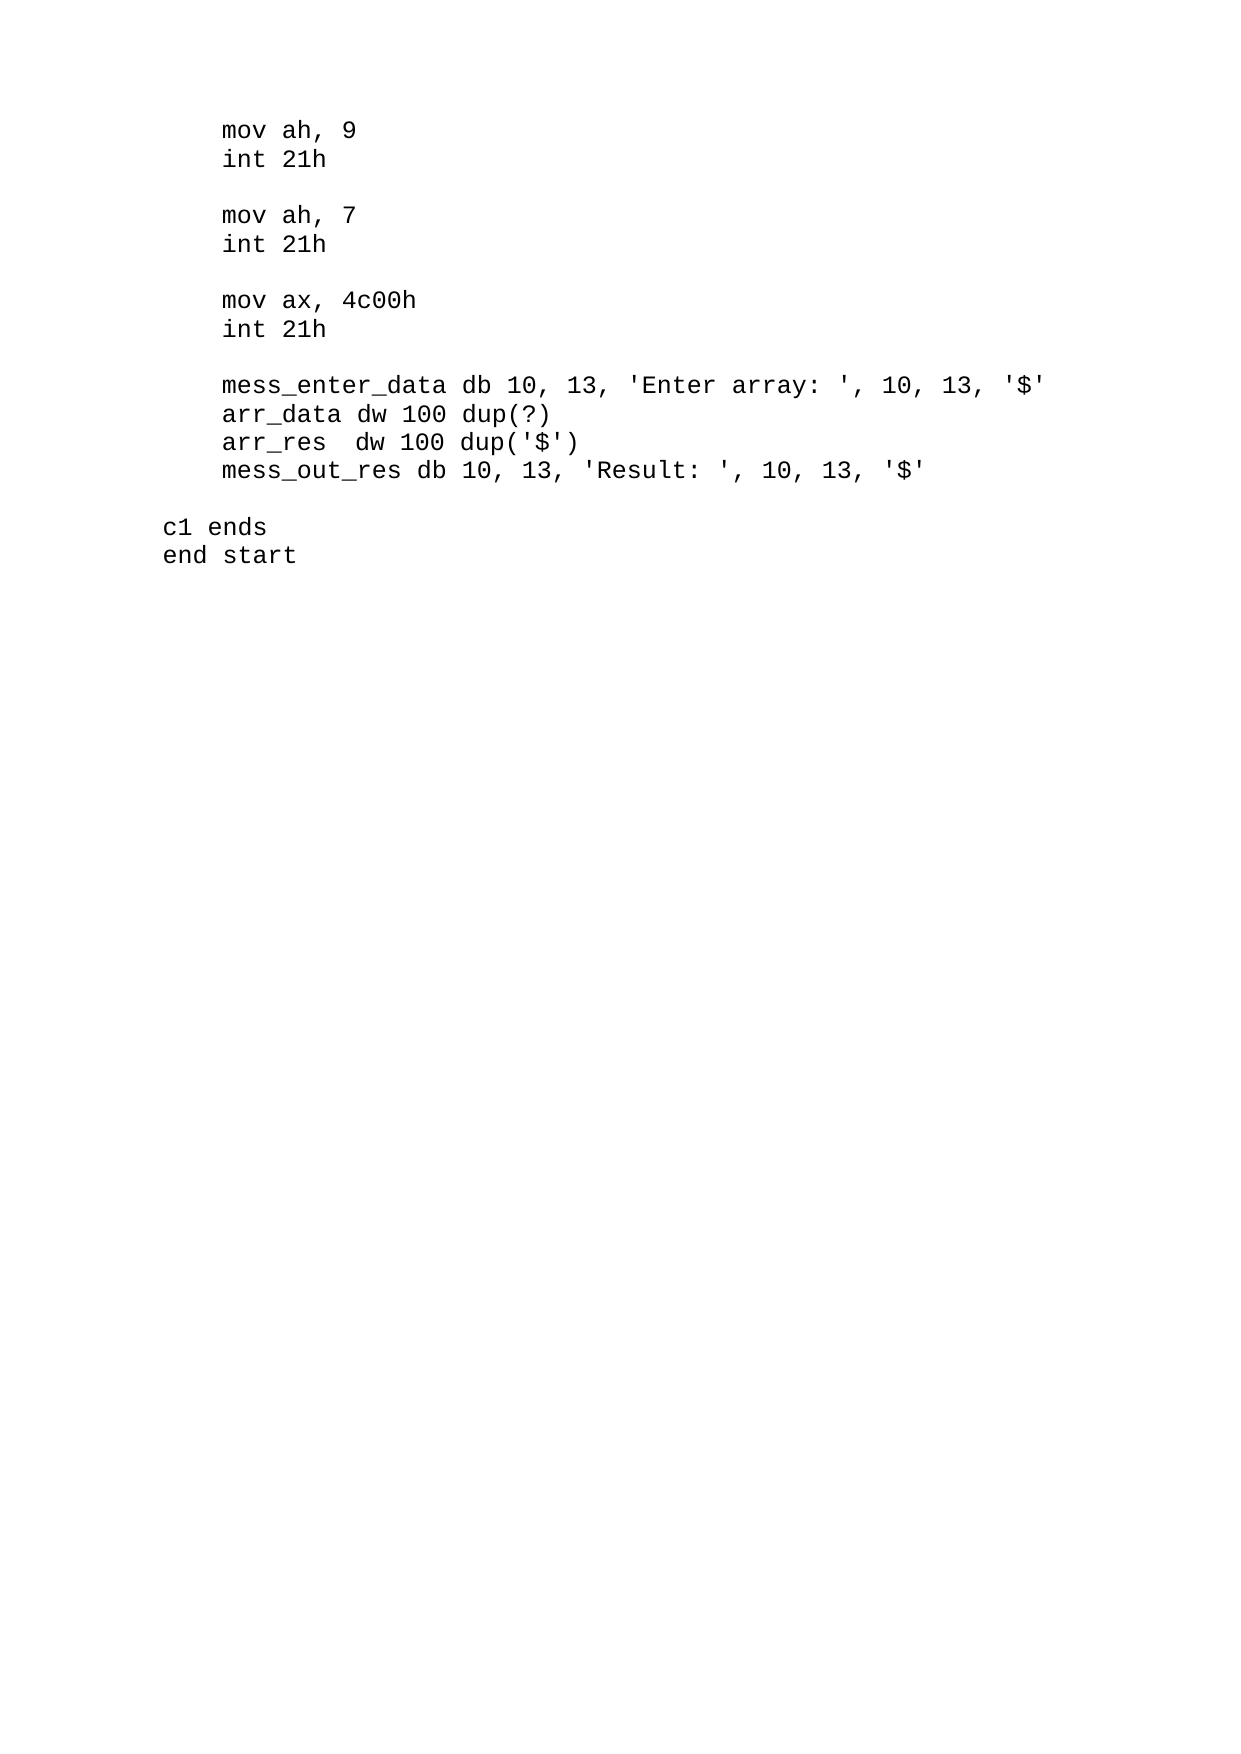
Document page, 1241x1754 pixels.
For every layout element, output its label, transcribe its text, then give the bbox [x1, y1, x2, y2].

text arr_res dw 100 dup('$') [162, 430, 1152, 458]
text c1 ends [162, 515, 1152, 543]
text mov ah, 7 [162, 203, 1152, 231]
text int 21h [162, 231, 1152, 260]
text end start [162, 543, 1152, 571]
text mess_out_res db 10, 13, 'Result: ', 10, 13, '$' [162, 458, 1152, 486]
text mov ah, 9 [162, 118, 1152, 146]
text int 21h [162, 316, 1152, 345]
text mess_enter_data db 10, 13, 'Enter array: ', 10, 13, '$' [162, 373, 1152, 401]
text arr_data dw 100 dup(?) [162, 401, 1152, 430]
text int 21h [162, 146, 1152, 175]
text mov ax, 4c00h [162, 288, 1152, 316]
